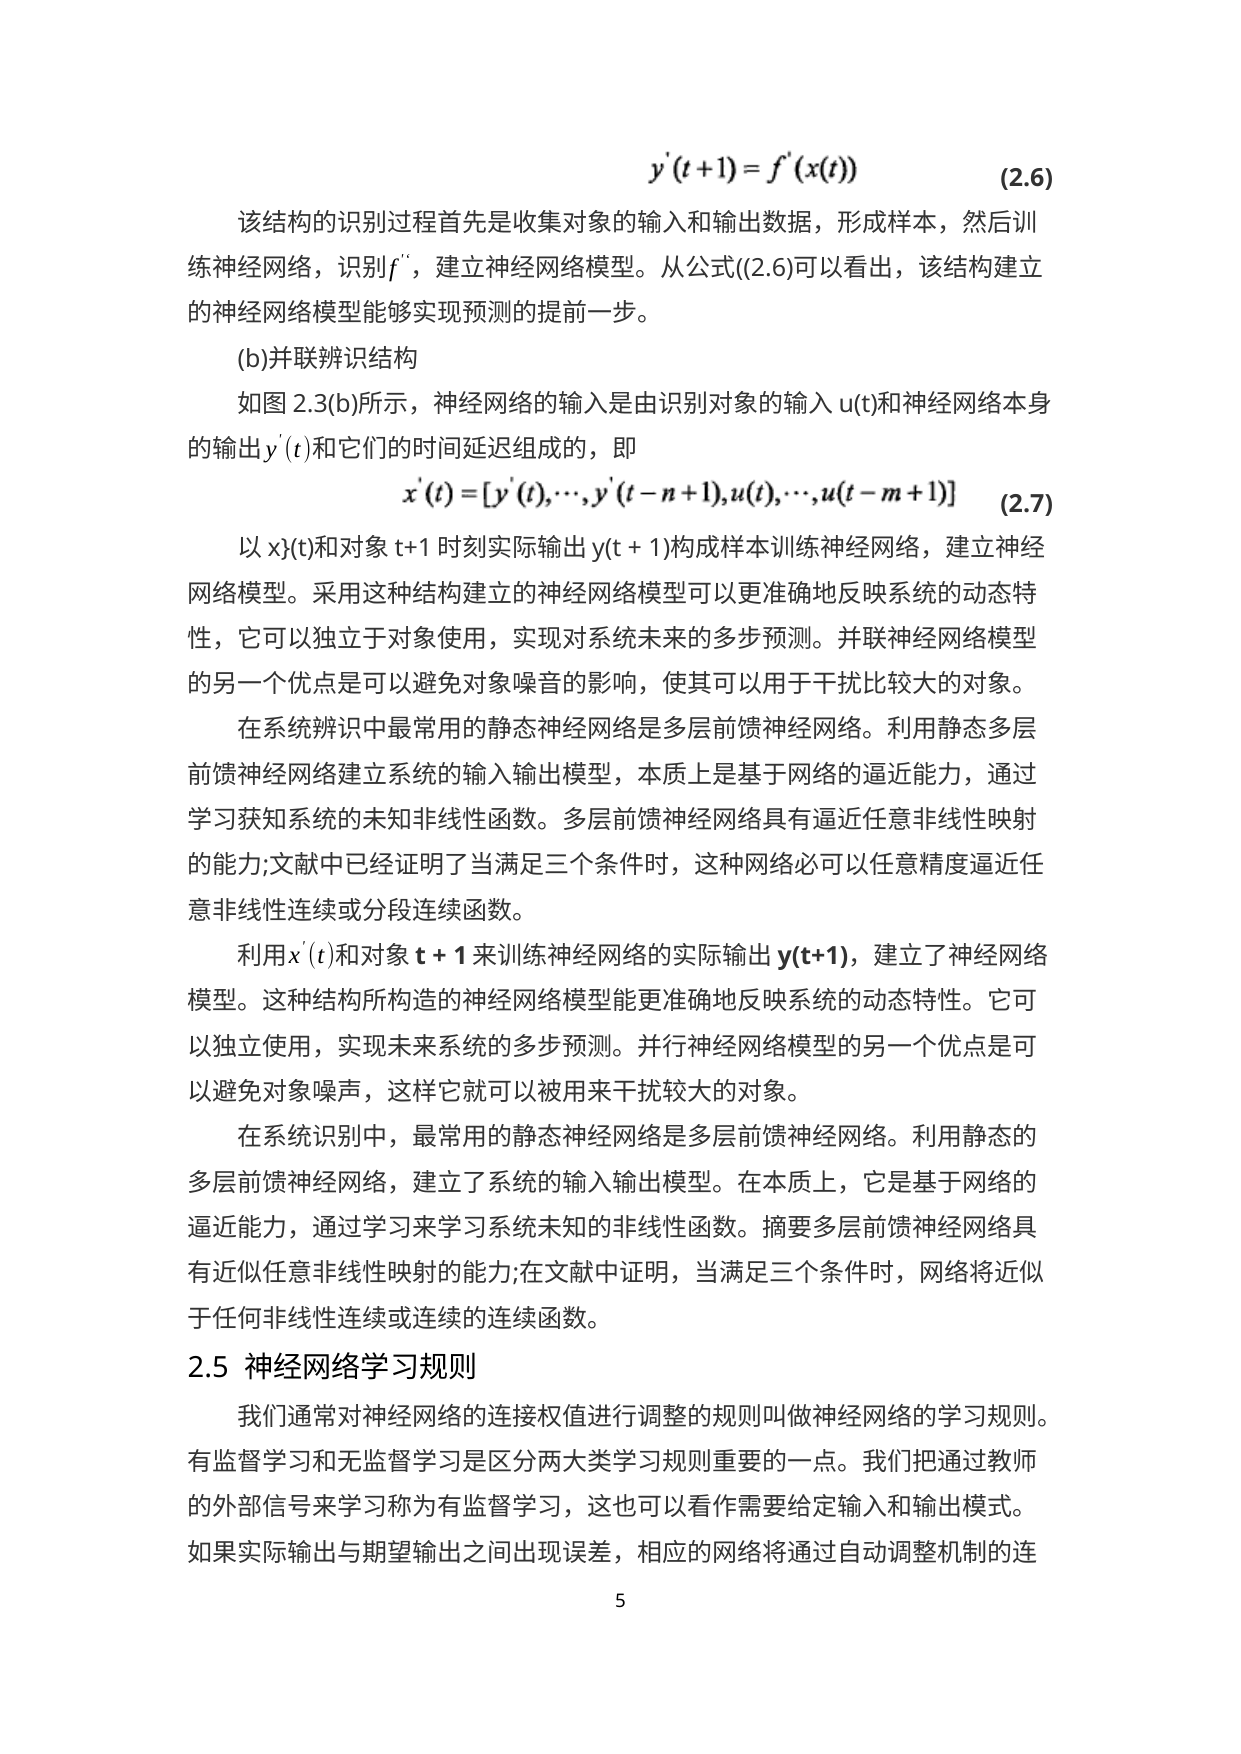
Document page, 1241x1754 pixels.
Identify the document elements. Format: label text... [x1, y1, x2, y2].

text 在系统辨识中最常用的静态神经网络是多层前馈神经网络。利用静态多层前馈神经网络建立系统的输入输出模型，本质上是基于网络的逼近能力，通过学习获知系统的未知非线性函数。多层前馈神经网络具有逼近任意非线性映射的能力;文献中已经证明了当满足三个条件时，这种网络必可以任意精度逼近任意非线性连续或分段连续函数。 [187, 709, 1053, 926]
text (b)并联辨识结构 [187, 338, 1053, 374]
text 以x}(t)和对象t+1时刻实际输出y(t + 1)构成样本训练神经网络，建立神经网络模型。采用这种结构建立的神经网络模型可以更准确地反映系统的动态特性，它可以独立于对象使用，实现对系统未来的多步预测。并联神经网络模型的另一个优点是可以避免对象噪音的影响，使其可以用于干扰比较大的对象。 [187, 528, 1053, 700]
subtitle 2.5 神经网络学习规则 [187, 1343, 1053, 1386]
picture [614, 150, 890, 187]
picture [401, 474, 962, 512]
text 该结构的识别过程首先是收集对象的输入和输出数据，形成样本，然后训练神经网络，识别，建立神经网络模型。从公式((2.6)可以看出，该结构建立的神经网络模型能够实现预测的提前一步。 [187, 202, 1053, 329]
text 如图2.3(b)所示，神经网络的输入是由识别对象的输入u(t)和神经网络本身的输出和它们的时间延迟组成的，即 [187, 383, 1053, 465]
text 利用和对象t + 1来训练神经网络的实际输出y(t+1)，建立了神经网络模型。这种结构所构造的神经网络模型能更准确地反映系统的动态特性。它可以独立使用，实现未来系统的多步预测。并行神经网络模型的另一个优点是可以避免对象噪声，这样它就可以被用来干扰较大的对象。 [187, 936, 1053, 1108]
text 在系统识别中，最常用的静态神经网络是多层前馈神经网络。利用静态的多层前馈神经网络，建立了系统的输入输出模型。在本质上，它是基于网络的逼近能力，通过学习来学习系统未知的非线性函数。摘要多层前馈神经网络具有近似任意非线性映射的能力;在文献中证明，当满足三个条件时，网络将近似于任何非线性连续或连续的连续函数。 [187, 1117, 1053, 1334]
